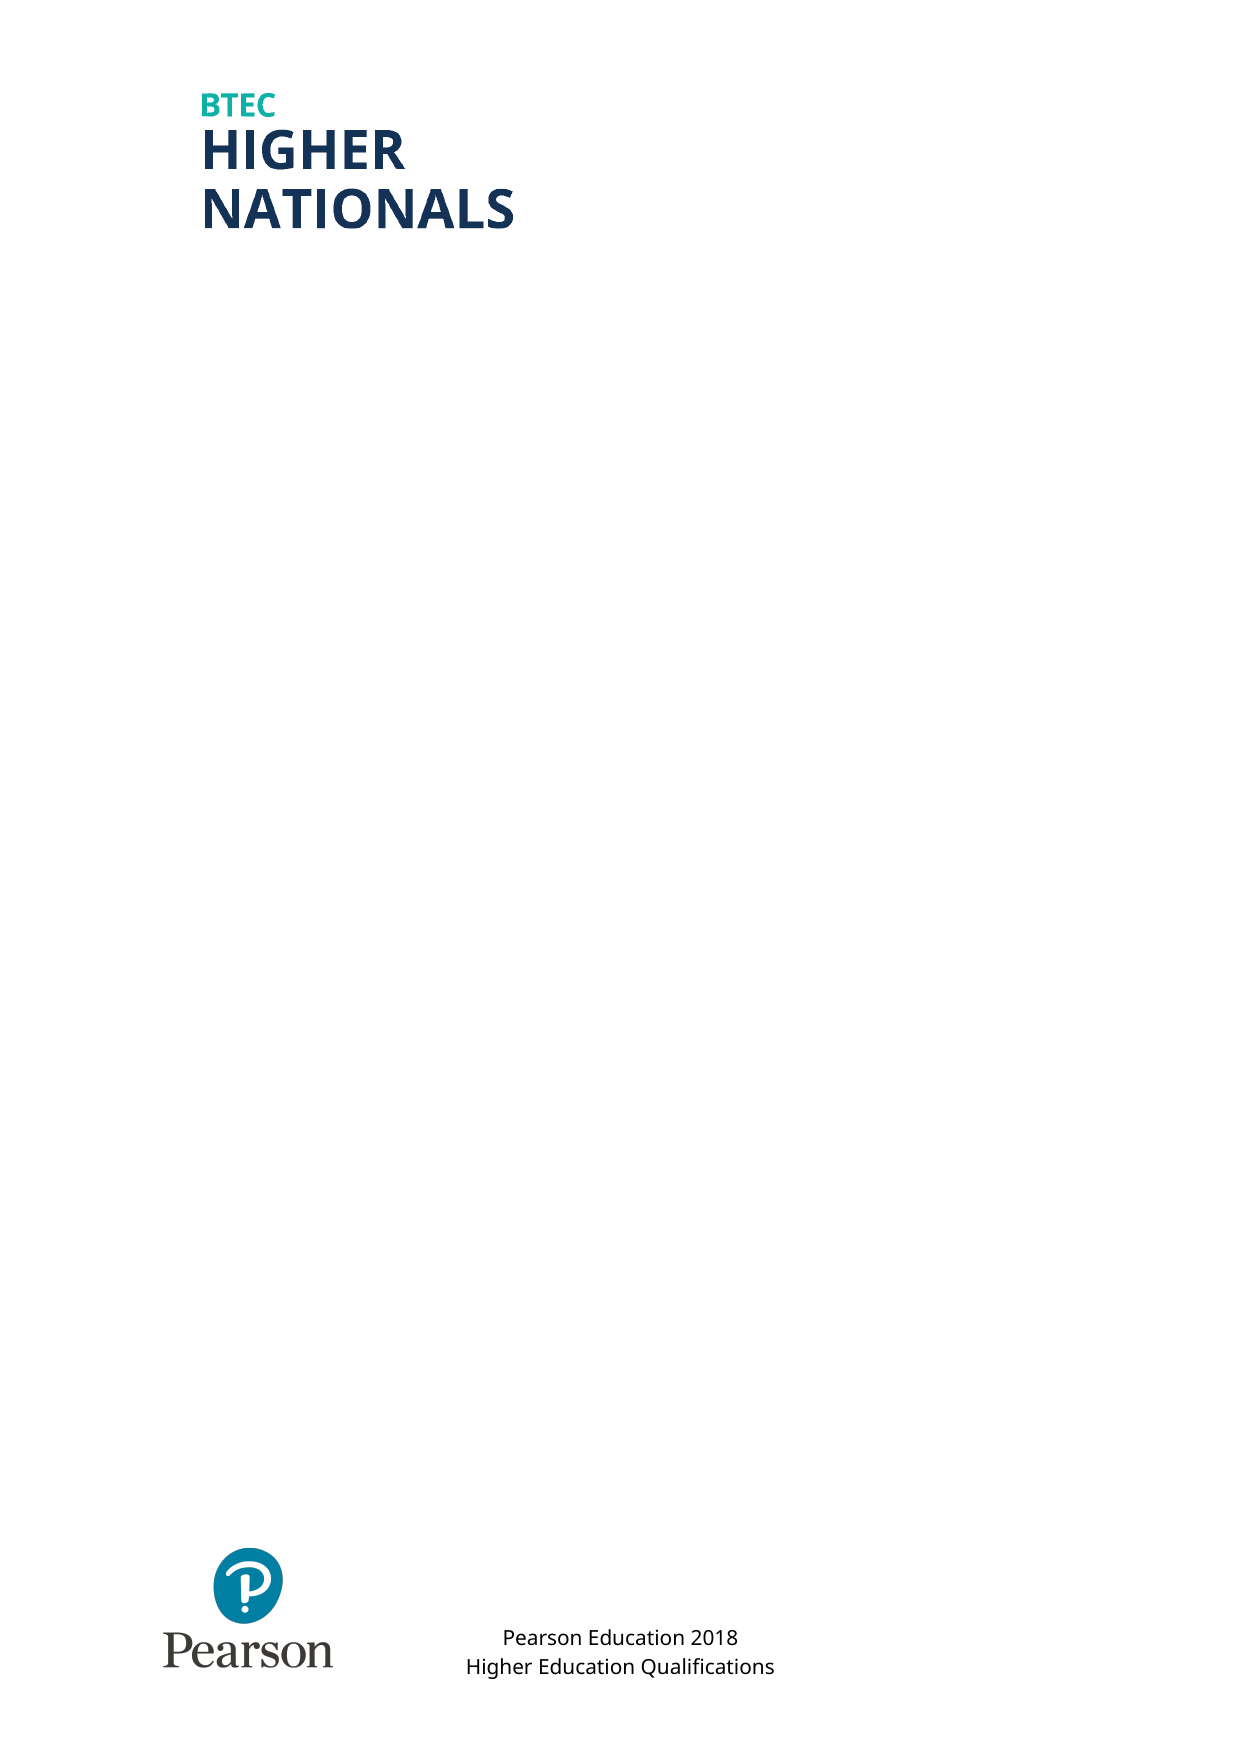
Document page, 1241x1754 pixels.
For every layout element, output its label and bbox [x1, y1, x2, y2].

picture [150, 73, 601, 264]
picture [129, 1513, 368, 1702]
